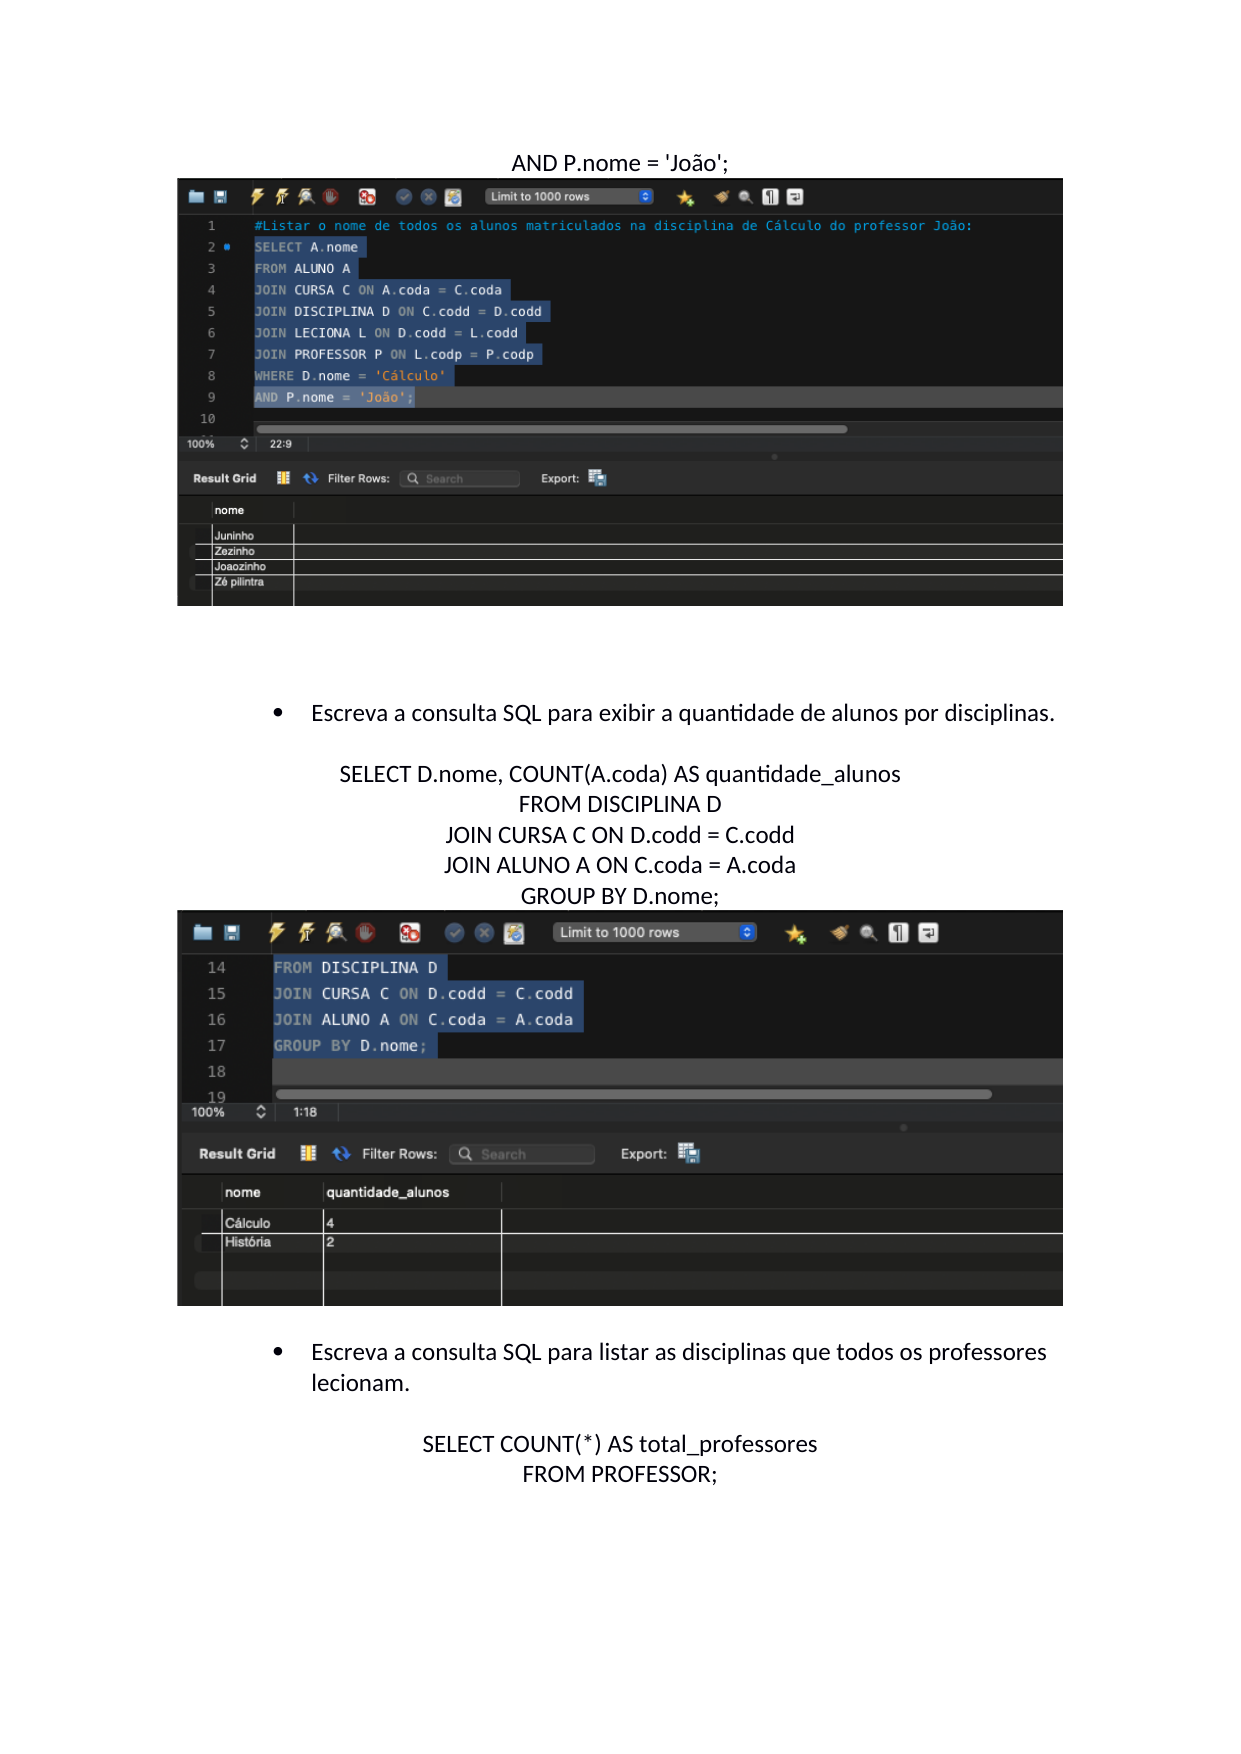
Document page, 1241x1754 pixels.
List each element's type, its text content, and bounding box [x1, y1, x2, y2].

text GROUP BY D.nome; [177, 880, 1063, 910]
picture [177, 910, 1063, 1306]
list Escreva a consulta SQL para listar as disciplinas que todos os professores lecionam. [274, 1336, 1063, 1397]
text FROM DISCIPLINA D [177, 788, 1063, 819]
text JOIN CURSA C ON D.codd = C.codd [177, 819, 1063, 849]
picture [177, 178, 1063, 606]
text JOIN ALUNO A ON C.coda = A.coda [177, 849, 1063, 880]
text FROM PROFESSOR; [177, 1458, 1063, 1489]
text AND P.nome = 'João'; [177, 148, 1063, 178]
text SELECT COUNT(*) AS total_professores [177, 1428, 1063, 1458]
text SELECT D.nome, COUNT(A.coda) AS quantidade_alunos [177, 758, 1063, 788]
list Escreva a consulta SQL para exibir a quantidade de alunos por disciplinas. [274, 697, 1063, 727]
